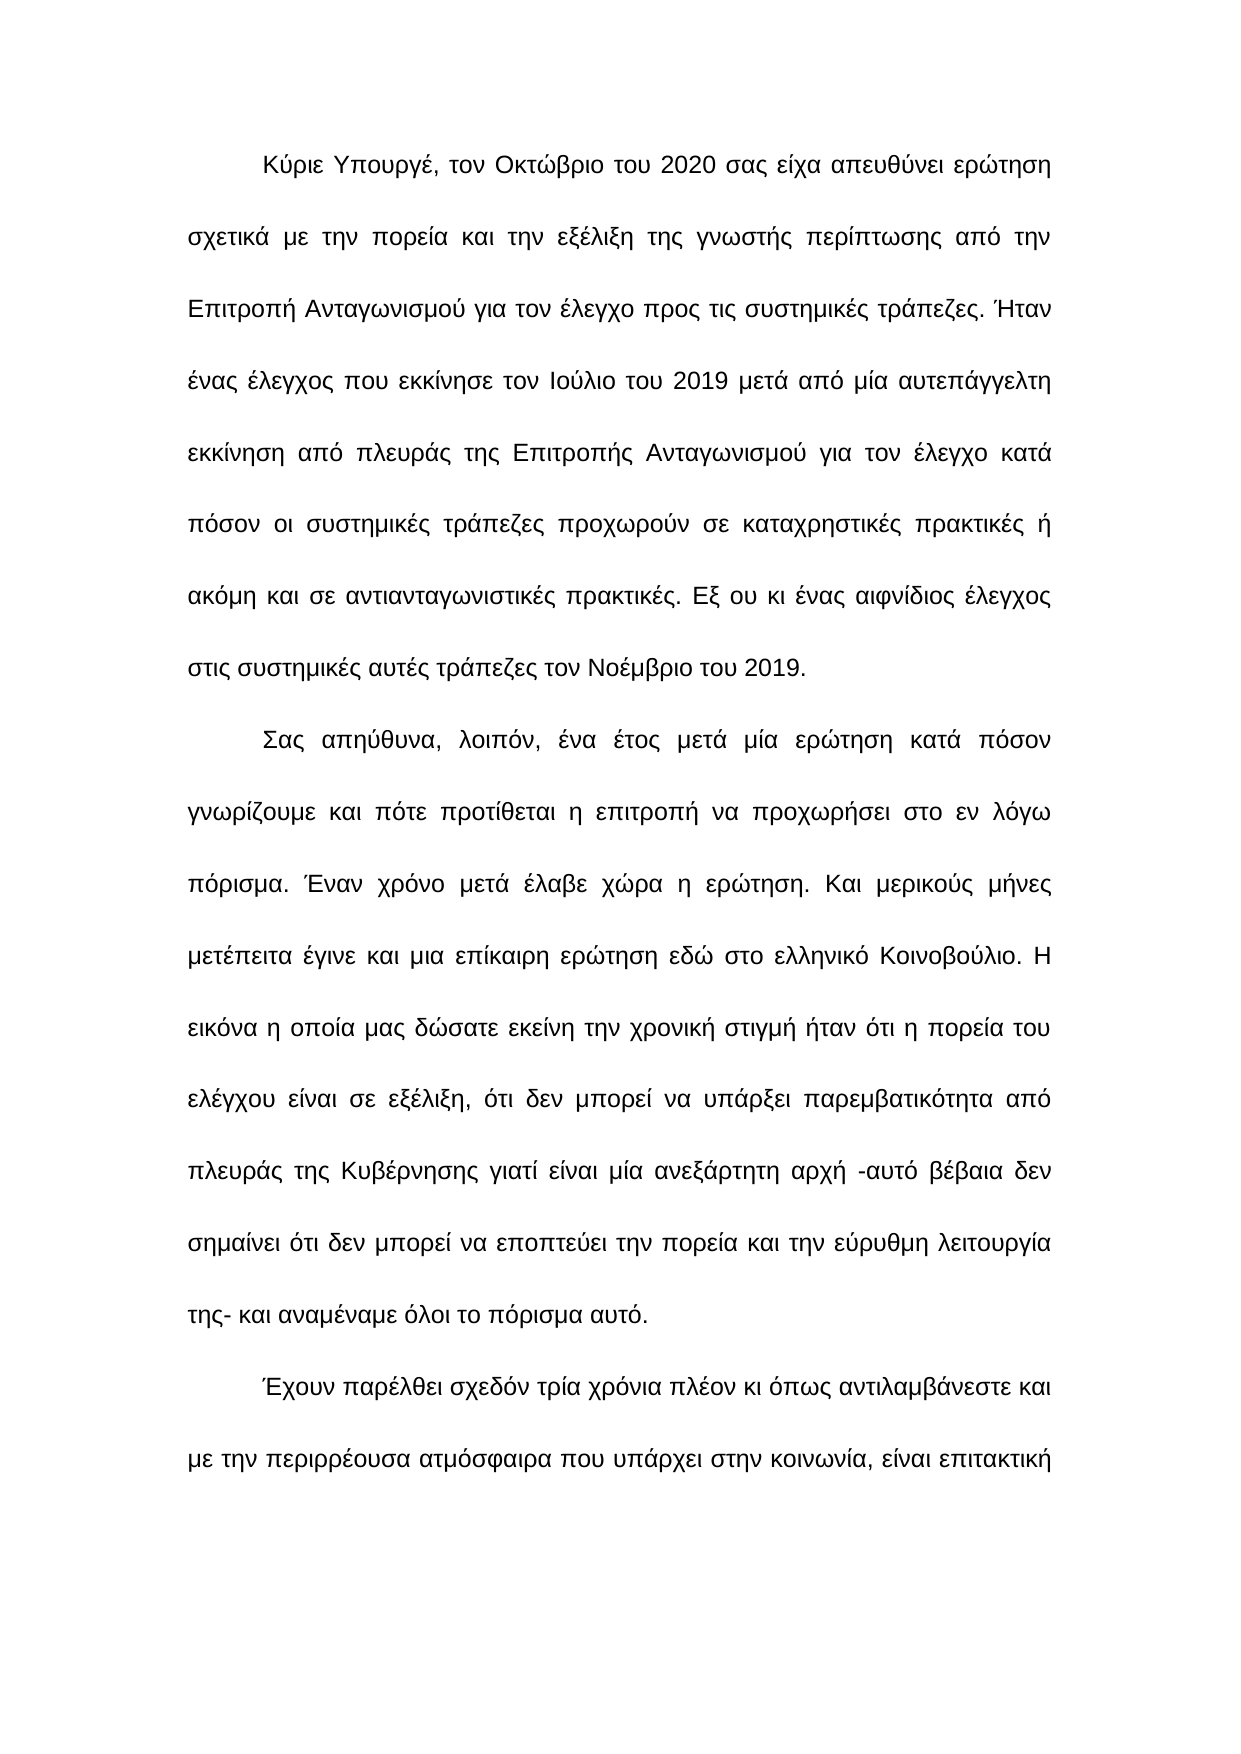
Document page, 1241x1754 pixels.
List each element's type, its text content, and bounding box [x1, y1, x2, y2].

text Σας απηύθυνα, λοιπόν, ένα έτος μετά μία ερώτηση κατά πόσον γνωρίζουμε και πότε προτίθεται η επιτροπή να προχωρήσει στο εν λόγω πόρισμα. Έναν χρόνο μετά έλαβε χώρα η ερώτηση. Και μερικούς μήνες μετέπειτα έγινε και μια επίκαιρη ερώτηση εδώ στο ελληνικό Κοινοβούλιο. Η εικόνα η οποία μας δώσατε εκείνη την χρονική στιγμή ήταν ότι η πορεία του ελέγχου είναι σε εξέλιξη, ότι δεν μπορεί να υπάρξει παρεμβατικότητα από πλευράς της Κυβέρνησης γιατί είναι μία ανεξάρτητη αρχή -αυτό βέβαια δεν σημαίνει ότι δεν μπορεί να εποπτεύει την πορεία και την εύρυθμη λειτουργία της- και αναμέναμε όλοι το πόρισμα αυτό. [187, 725, 1053, 1329]
text Κύριε Υπουργέ, τον Οκτώβριο του 2020 σας είχα απευθύνει ερώτηση σχετικά με την πορεία και την εξέλιξη της γνωστής περίπτωσης από την Επιτροπή Ανταγωνισμού για τον έλεγχο προς τις συστημικές τράπεζες. Ήταν ένας έλεγχος που εκκίνησε τον Ιούλιο του 2019 μετά από μία αυτεπάγγελτη εκκίνηση από πλευράς της Επιτροπής Ανταγωνισμού για τον έλεγχο κατά πόσον οι συστημικές τράπεζες προχωρούν σε καταχρηστικές πρακτικές ή ακόμη και σε αντιανταγωνιστικές πρακτικές. Εξ ου κι ένας αιφνίδιος έλεγχος στις συστημικές αυτές τράπεζες τον Νοέμβριο του 2019. [187, 150, 1053, 682]
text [187, 1372, 1053, 1472]
